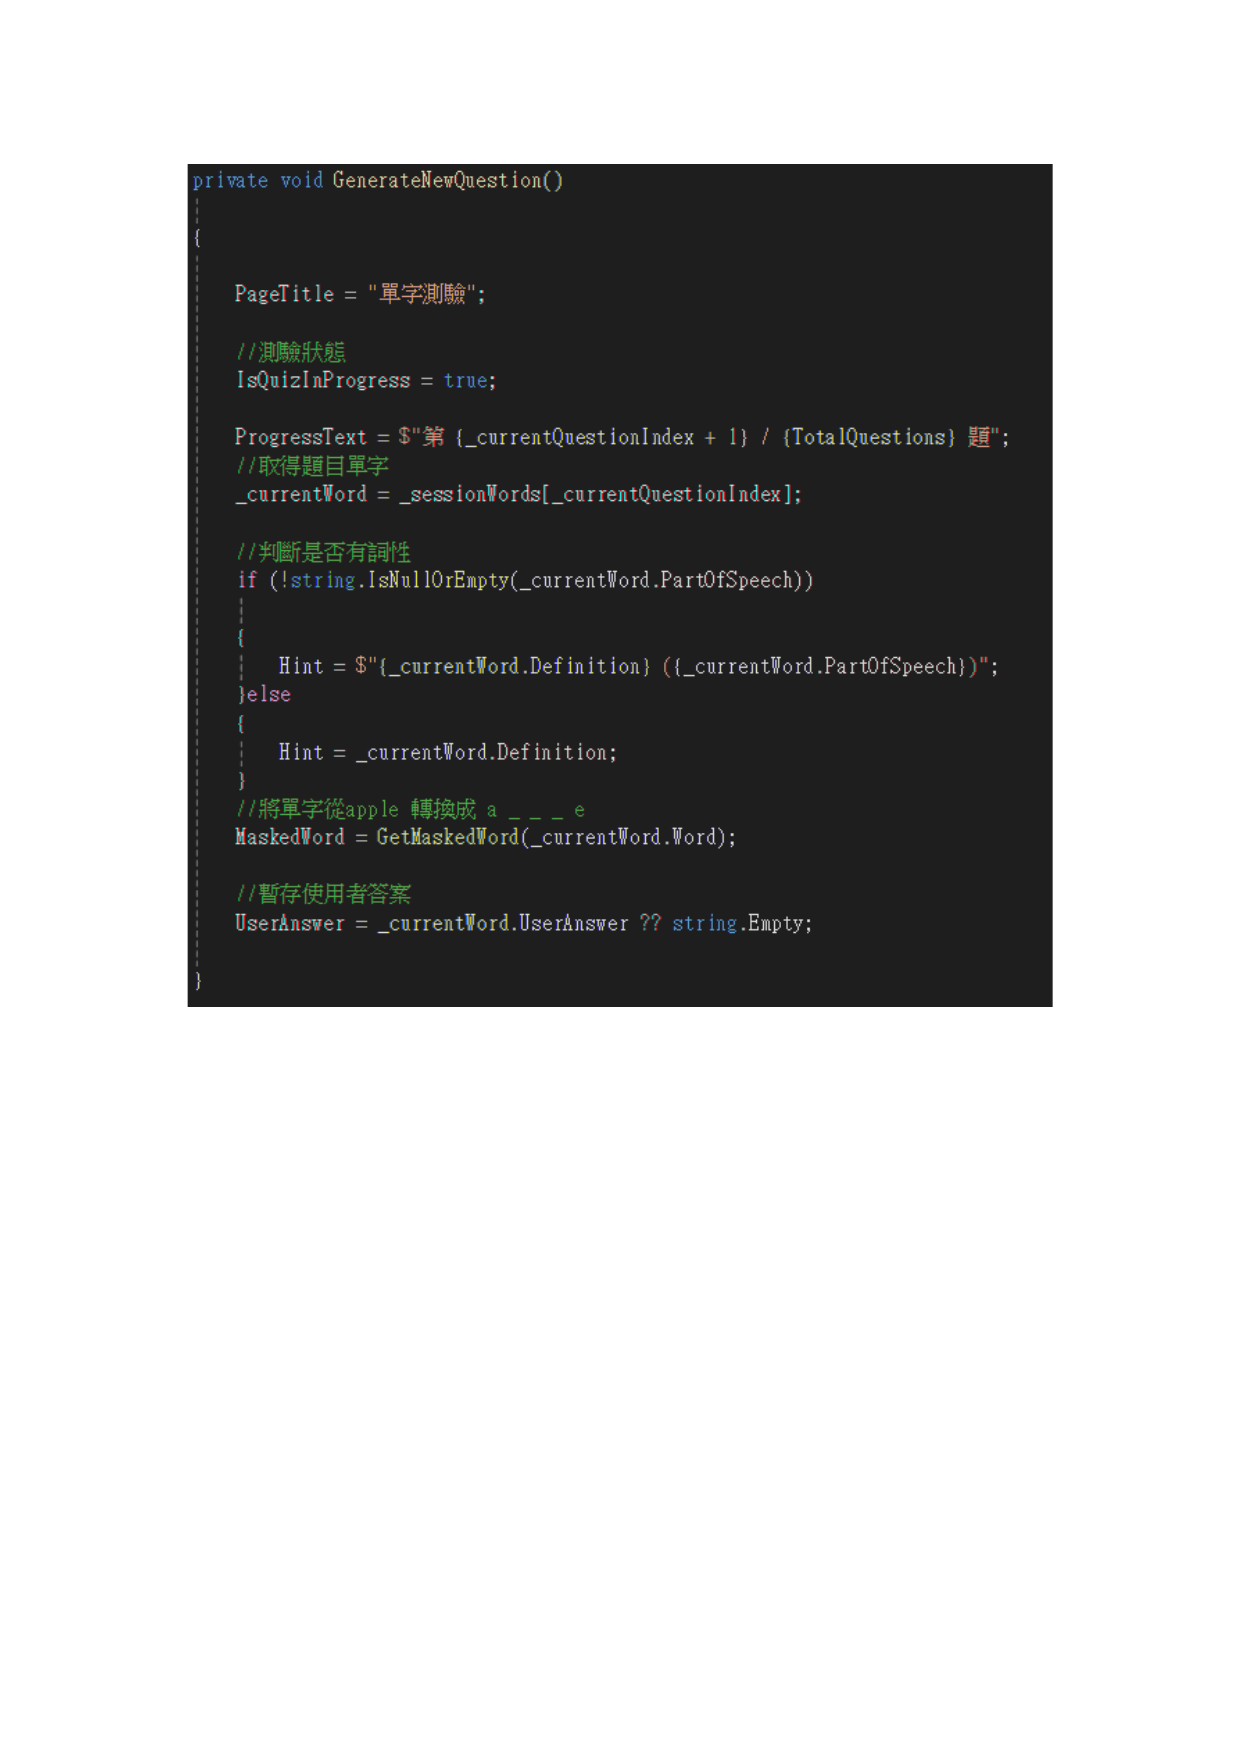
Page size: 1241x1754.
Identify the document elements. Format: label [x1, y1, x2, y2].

picture [187, 164, 1053, 1007]
